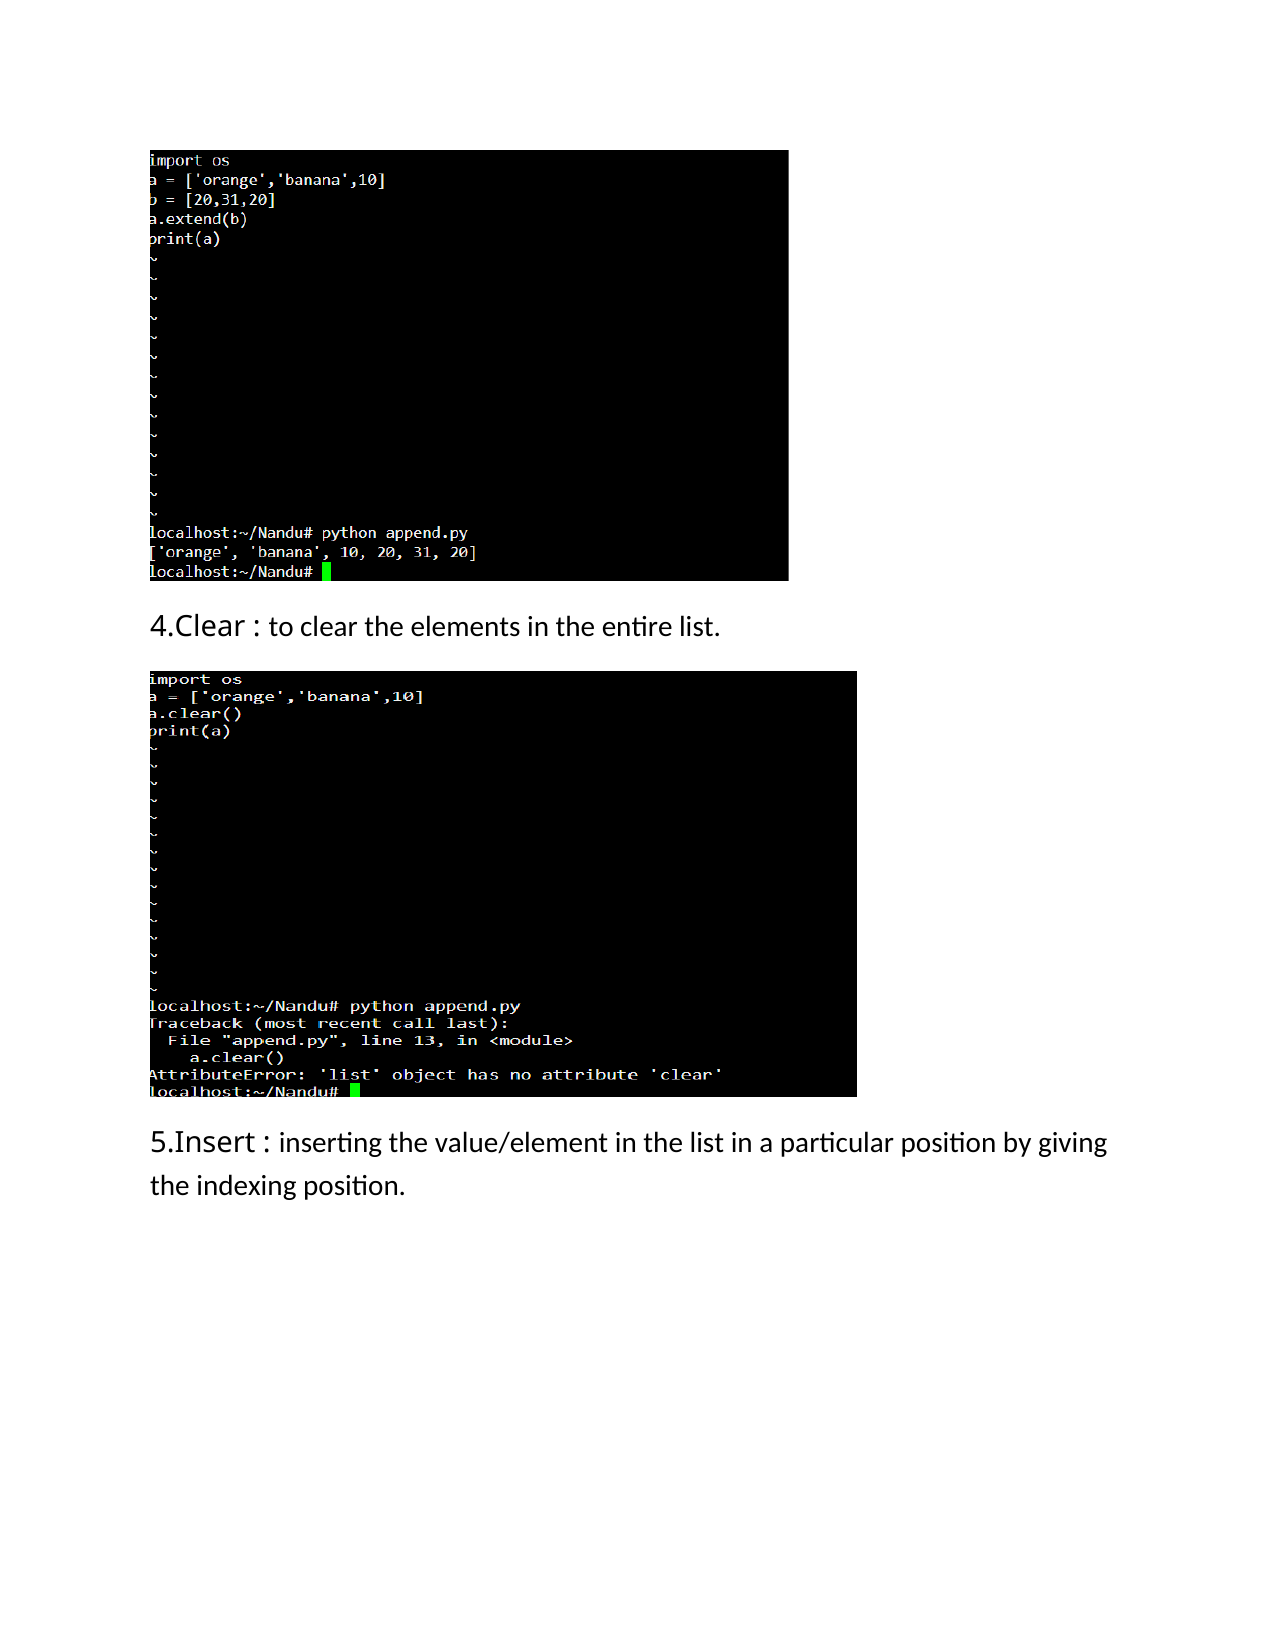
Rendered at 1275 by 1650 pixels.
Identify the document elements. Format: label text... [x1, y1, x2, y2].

text 5.Insert : inserting the value/element in the list in a particular position by giving the indexing position. [150, 1122, 1125, 1202]
text 4.Clear : to clear the elements in the entire list. [150, 605, 1125, 645]
picture [150, 671, 857, 1097]
picture [150, 150, 789, 581]
